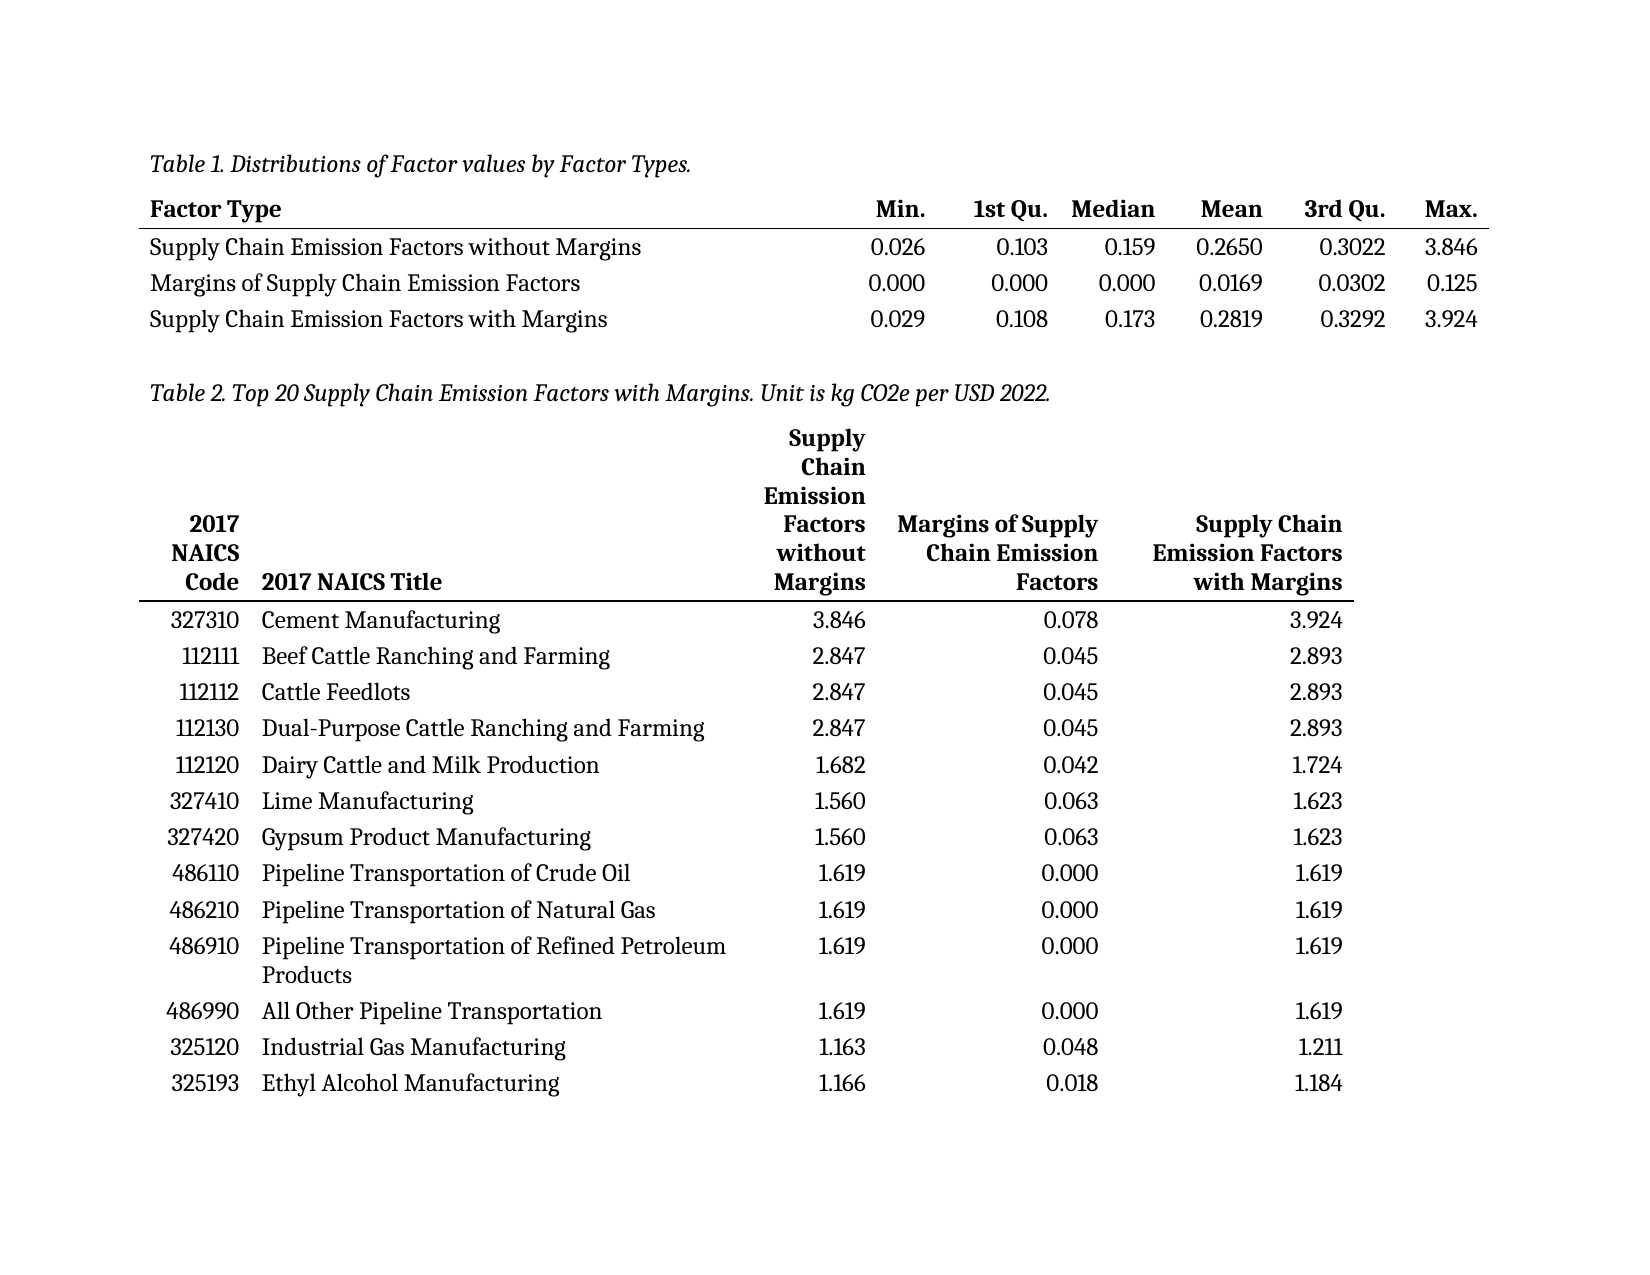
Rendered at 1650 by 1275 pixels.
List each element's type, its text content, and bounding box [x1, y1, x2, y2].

table_cell 1.166 [745, 1066, 877, 1102]
table_cell 2.893 [1110, 711, 1354, 747]
table_cell 0.0169 [1167, 265, 1274, 302]
table_cell 1.560 [745, 783, 877, 819]
table_cell 1.619 [1110, 892, 1354, 928]
table_header Max. [1397, 191, 1489, 227]
table_cell 0.3292 [1274, 302, 1397, 338]
table_cell 112111 [139, 638, 250, 674]
table_cell 327420 [139, 819, 250, 856]
table_cell 0.000 [877, 993, 1109, 1029]
table_header 3rd Qu. [1274, 191, 1397, 227]
table_cell 0.000 [877, 856, 1109, 892]
table_cell Gypsum Product Manufacturing [250, 819, 744, 856]
table_cell 0.103 [936, 229, 1059, 265]
table_cell 112130 [139, 711, 250, 747]
table_cell 3.846 [745, 602, 877, 638]
table_cell 0.2819 [1167, 302, 1274, 338]
table_cell 1.560 [745, 819, 877, 856]
table_cell 0.048 [877, 1029, 1109, 1066]
table_cell 0.2650 [1167, 229, 1274, 265]
table_cell 0.045 [877, 711, 1109, 747]
table_cell 0.3022 [1274, 229, 1397, 265]
table_cell 1.211 [1110, 1029, 1354, 1066]
table_cell Beef Cattle Ranching and Farming [250, 638, 744, 674]
table_cell 1.619 [1110, 856, 1354, 892]
table_cell 1.724 [1110, 747, 1354, 783]
table_header 1st Qu. [936, 191, 1059, 227]
table_cell 486990 [139, 993, 250, 1029]
table_cell 2.847 [745, 711, 877, 747]
table_cell 3.924 [1397, 302, 1489, 338]
table_cell Dairy Cattle and Milk Production [250, 747, 744, 783]
table_cell 1.623 [1110, 783, 1354, 819]
table_header Supply Chain Emission Factors without Margins [745, 420, 877, 600]
table_cell 327310 [139, 602, 250, 638]
table_cell 112120 [139, 747, 250, 783]
table_cell 0.000 [877, 892, 1109, 928]
table_cell Dual-Purpose Cattle Ranching and Farming [250, 711, 744, 747]
table_cell 486210 [139, 892, 250, 928]
table_cell Cattle Feedlots [250, 674, 744, 711]
table_cell 325193 [139, 1066, 250, 1102]
table_cell 327410 [139, 783, 250, 819]
table_cell 1.184 [1110, 1066, 1354, 1102]
text Table 2. Top 20 Supply Chain Emission Factors with Margins. Unit is kg CO2e per USD 2022. [150, 379, 1500, 408]
table_cell 0.063 [877, 819, 1109, 856]
table_cell All Other Pipeline Transportation [250, 993, 744, 1029]
table_header Factor Type [139, 191, 844, 227]
table_cell 0.000 [845, 265, 936, 302]
text Table 1. Distributions of Factor values by Factor Types. [150, 150, 1500, 179]
table_cell 2.893 [1110, 674, 1354, 711]
table_cell 2.893 [1110, 638, 1354, 674]
table_cell 1.163 [745, 1029, 877, 1066]
table_cell 1.619 [745, 928, 877, 993]
table_cell Pipeline Transportation of Refined Petroleum Products [250, 928, 744, 993]
table_cell 486910 [139, 928, 250, 993]
table_cell Ethyl Alcohol Manufacturing [250, 1066, 744, 1102]
table_cell 1.619 [745, 993, 877, 1029]
table_cell 1.623 [1110, 819, 1354, 856]
table_header Supply Chain Emission Factors with Margins [1110, 420, 1354, 600]
table_cell 2.847 [745, 638, 877, 674]
table_cell Industrial Gas Manufacturing [250, 1029, 744, 1066]
table_cell 0.045 [877, 674, 1109, 711]
table_header 2017 NAICS Code [139, 420, 250, 600]
table_header Median [1059, 191, 1167, 227]
table_cell Margins of Supply Chain Emission Factors [139, 265, 844, 302]
table_cell Cement Manufacturing [250, 602, 744, 638]
table_cell 0.042 [877, 747, 1109, 783]
table_cell 0.018 [877, 1066, 1109, 1102]
table_header Margins of Supply Chain Emission Factors [877, 420, 1109, 600]
table_cell Lime Manufacturing [250, 783, 744, 819]
table_cell 0.029 [845, 302, 936, 338]
table_cell 0.000 [936, 265, 1059, 302]
table_cell 325120 [139, 1029, 250, 1066]
table_cell 0.159 [1059, 229, 1167, 265]
table_cell 3.846 [1397, 229, 1489, 265]
table_cell Supply Chain Emission Factors without Margins [139, 229, 844, 265]
table_cell 0.000 [1059, 265, 1167, 302]
table_cell 0.000 [877, 928, 1109, 993]
table_cell 0.026 [845, 229, 936, 265]
table_cell 3.924 [1110, 602, 1354, 638]
table_cell Pipeline Transportation of Crude Oil [250, 856, 744, 892]
table_cell 0.108 [936, 302, 1059, 338]
table_cell 0.045 [877, 638, 1109, 674]
table_cell 0.125 [1397, 265, 1489, 302]
table_header Mean [1167, 191, 1274, 227]
table_cell 1.619 [745, 856, 877, 892]
table_header Min. [845, 191, 936, 227]
table_cell 1.619 [745, 892, 877, 928]
table_cell Pipeline Transportation of Natural Gas [250, 892, 744, 928]
table_header 2017 NAICS Title [250, 420, 744, 600]
table_cell 0.063 [877, 783, 1109, 819]
table_cell 1.682 [745, 747, 877, 783]
table_cell 0.173 [1059, 302, 1167, 338]
table_cell 2.847 [745, 674, 877, 711]
table_cell 0.0302 [1274, 265, 1397, 302]
table_cell 1.619 [1110, 928, 1354, 993]
table_cell 486110 [139, 856, 250, 892]
table_cell Supply Chain Emission Factors with Margins [139, 302, 844, 338]
table_cell 1.619 [1110, 993, 1354, 1029]
table_cell 112112 [139, 674, 250, 711]
table_cell 0.078 [877, 602, 1109, 638]
